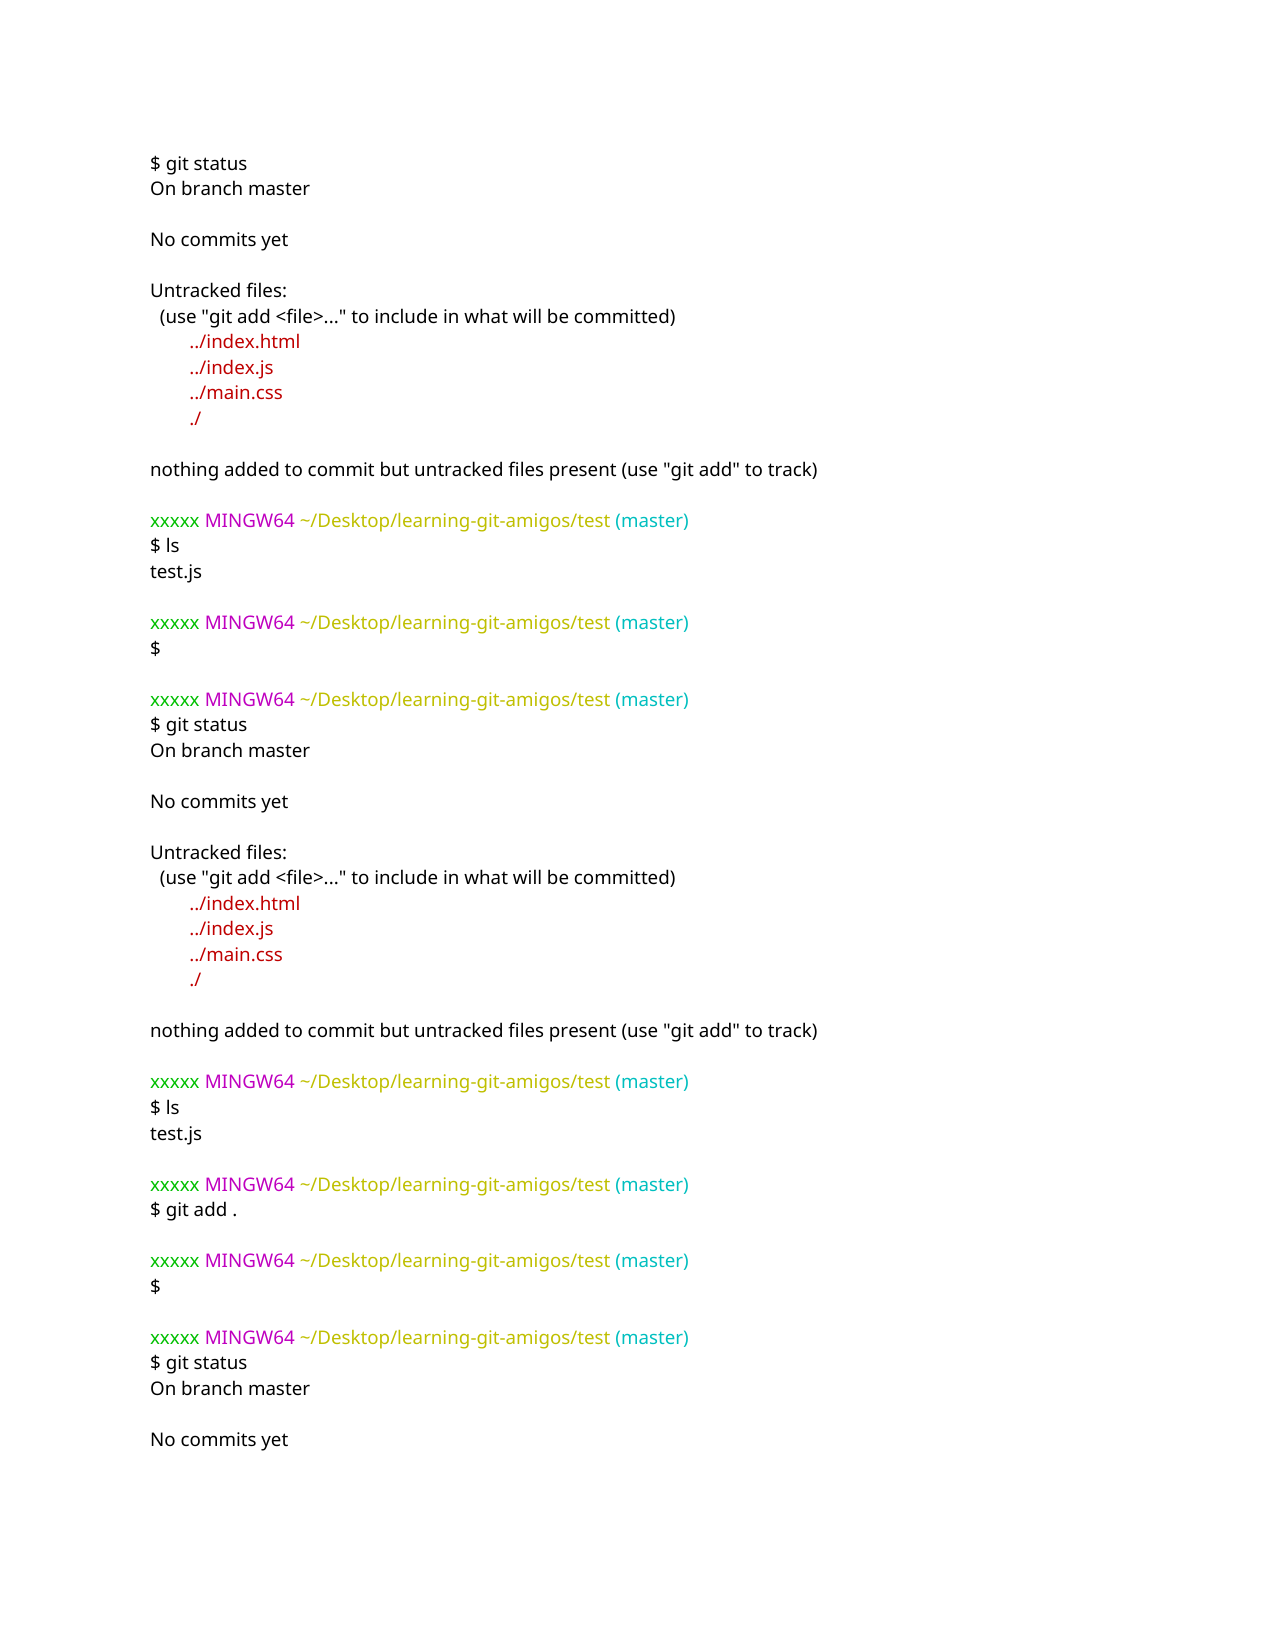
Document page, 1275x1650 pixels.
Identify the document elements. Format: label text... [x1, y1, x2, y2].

text nothing added to commit but untracked files present (use "git add" to track) [150, 456, 1125, 482]
text $ git status [150, 1349, 1125, 1375]
text No commits yet [150, 227, 1125, 252]
text ../index.js [150, 916, 1125, 941]
text xxxxx MINGW64 ~/Desktop/learning-git-amigos/test (master) [150, 609, 1125, 635]
text xxxxx MINGW64 ~/Desktop/learning-git-amigos/test (master) [150, 1324, 1125, 1349]
text $ [150, 635, 1125, 660]
text $ ls [150, 1094, 1125, 1120]
text No commits yet [150, 1426, 1125, 1452]
text On branch master [150, 737, 1125, 762]
text xxxxx MINGW64 ~/Desktop/learning-git-amigos/test (master) [150, 1069, 1125, 1094]
text test.js [150, 558, 1125, 584]
text $ git add . [150, 1196, 1125, 1222]
text xxxxx MINGW64 ~/Desktop/learning-git-amigos/test (master) [150, 1247, 1125, 1273]
text nothing added to commit but untracked files present (use "git add" to track) [150, 1018, 1125, 1043]
text $ [150, 1273, 1125, 1298]
text Untracked files: [150, 278, 1125, 303]
text test.js [150, 1120, 1125, 1145]
text On branch master [150, 1375, 1125, 1401]
text ../main.css [150, 941, 1125, 967]
text Untracked files: [150, 839, 1125, 864]
text (use "git add <file>..." to include in what will be committed) [150, 303, 1125, 329]
text xxxxx MINGW64 ~/Desktop/learning-git-amigos/test (master) [150, 1171, 1125, 1196]
text ./ [150, 405, 1125, 431]
text $ git status [150, 150, 1125, 176]
text xxxxx MINGW64 ~/Desktop/learning-git-amigos/test (master) [150, 686, 1125, 711]
text ../main.css [150, 380, 1125, 405]
text ../index.js [150, 354, 1125, 380]
text ./ [150, 967, 1125, 992]
text $ git status [150, 711, 1125, 737]
text xxxxx MINGW64 ~/Desktop/learning-git-amigos/test (master) [150, 507, 1125, 533]
text ../index.html [150, 329, 1125, 354]
text No commits yet [150, 788, 1125, 813]
text On branch master [150, 176, 1125, 201]
text (use "git add <file>..." to include in what will be committed) [150, 864, 1125, 890]
text ../index.html [150, 890, 1125, 916]
text $ ls [150, 533, 1125, 558]
